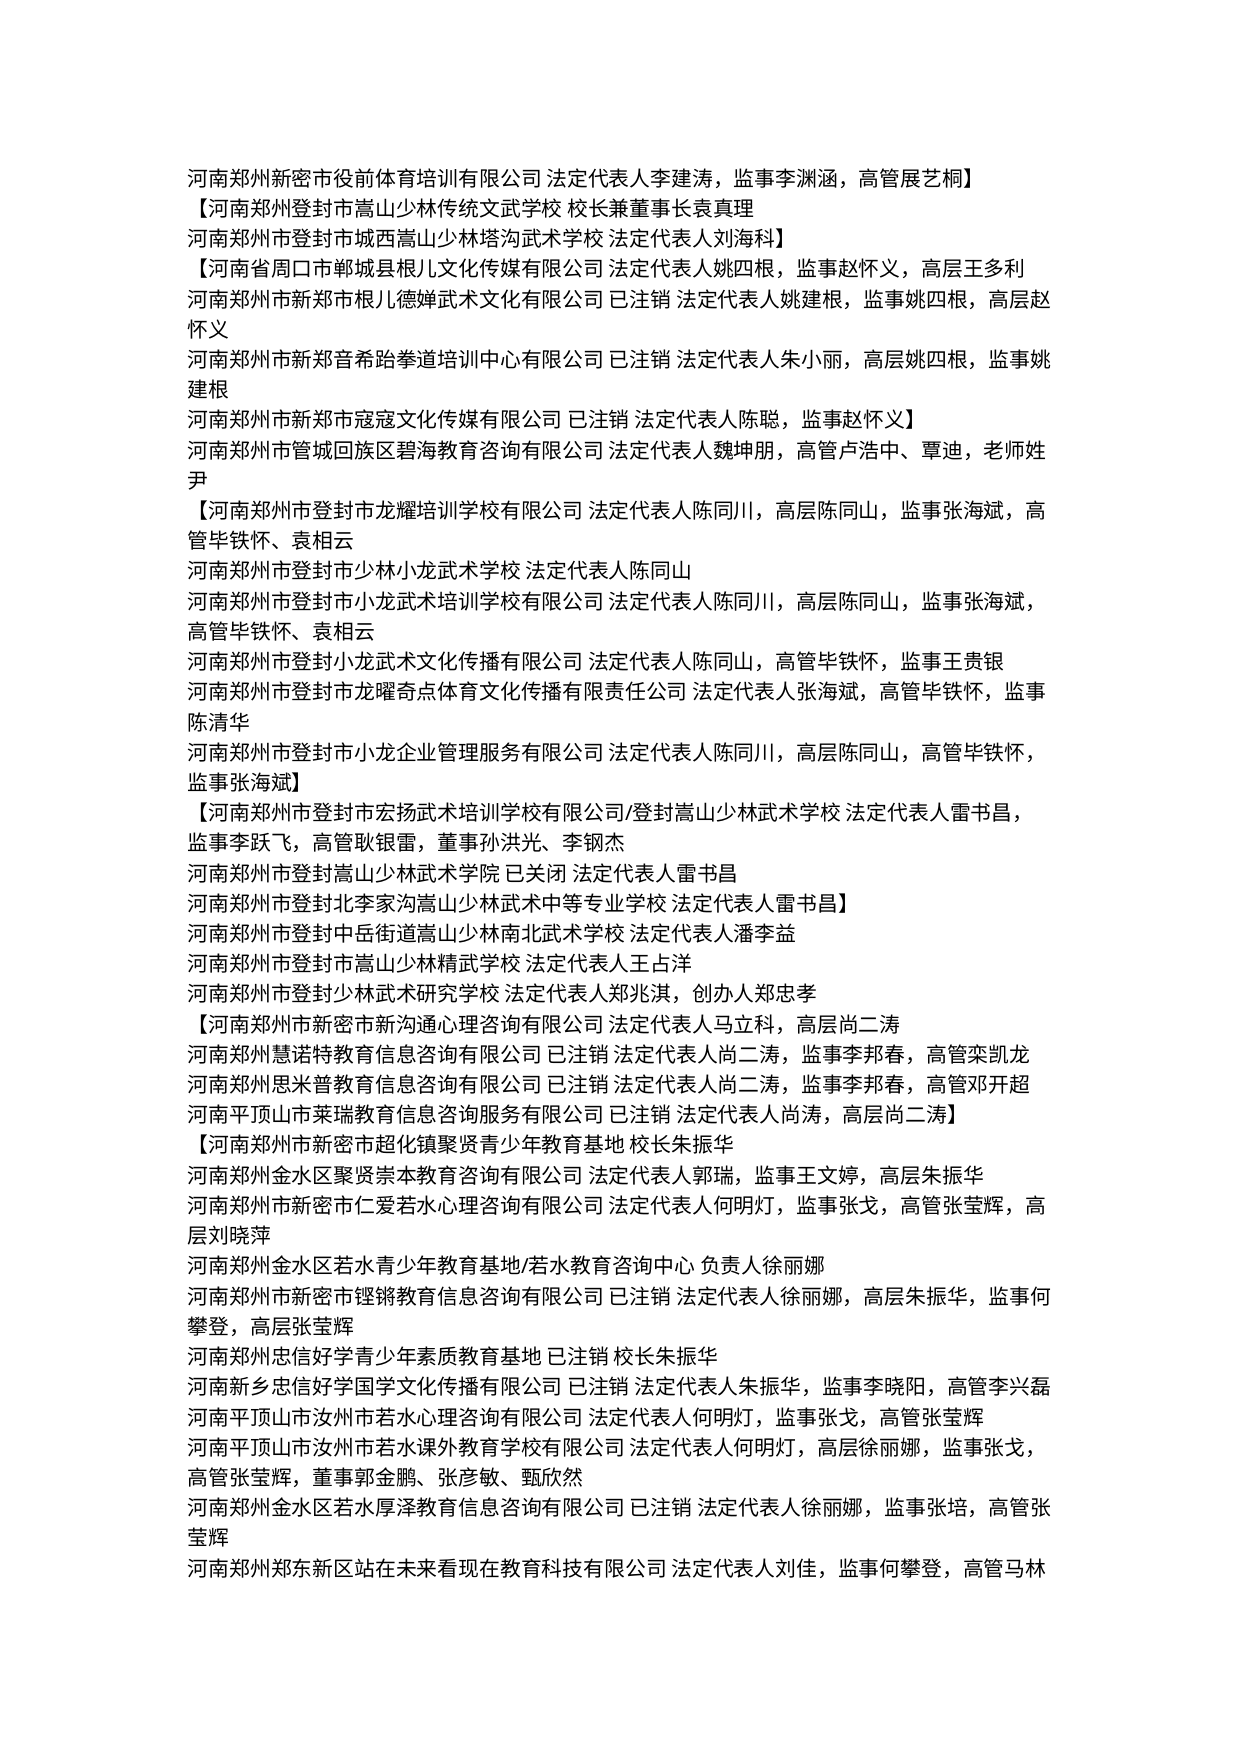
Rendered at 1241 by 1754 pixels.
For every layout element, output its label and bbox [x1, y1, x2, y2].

subtitle [187, 162, 1053, 1582]
